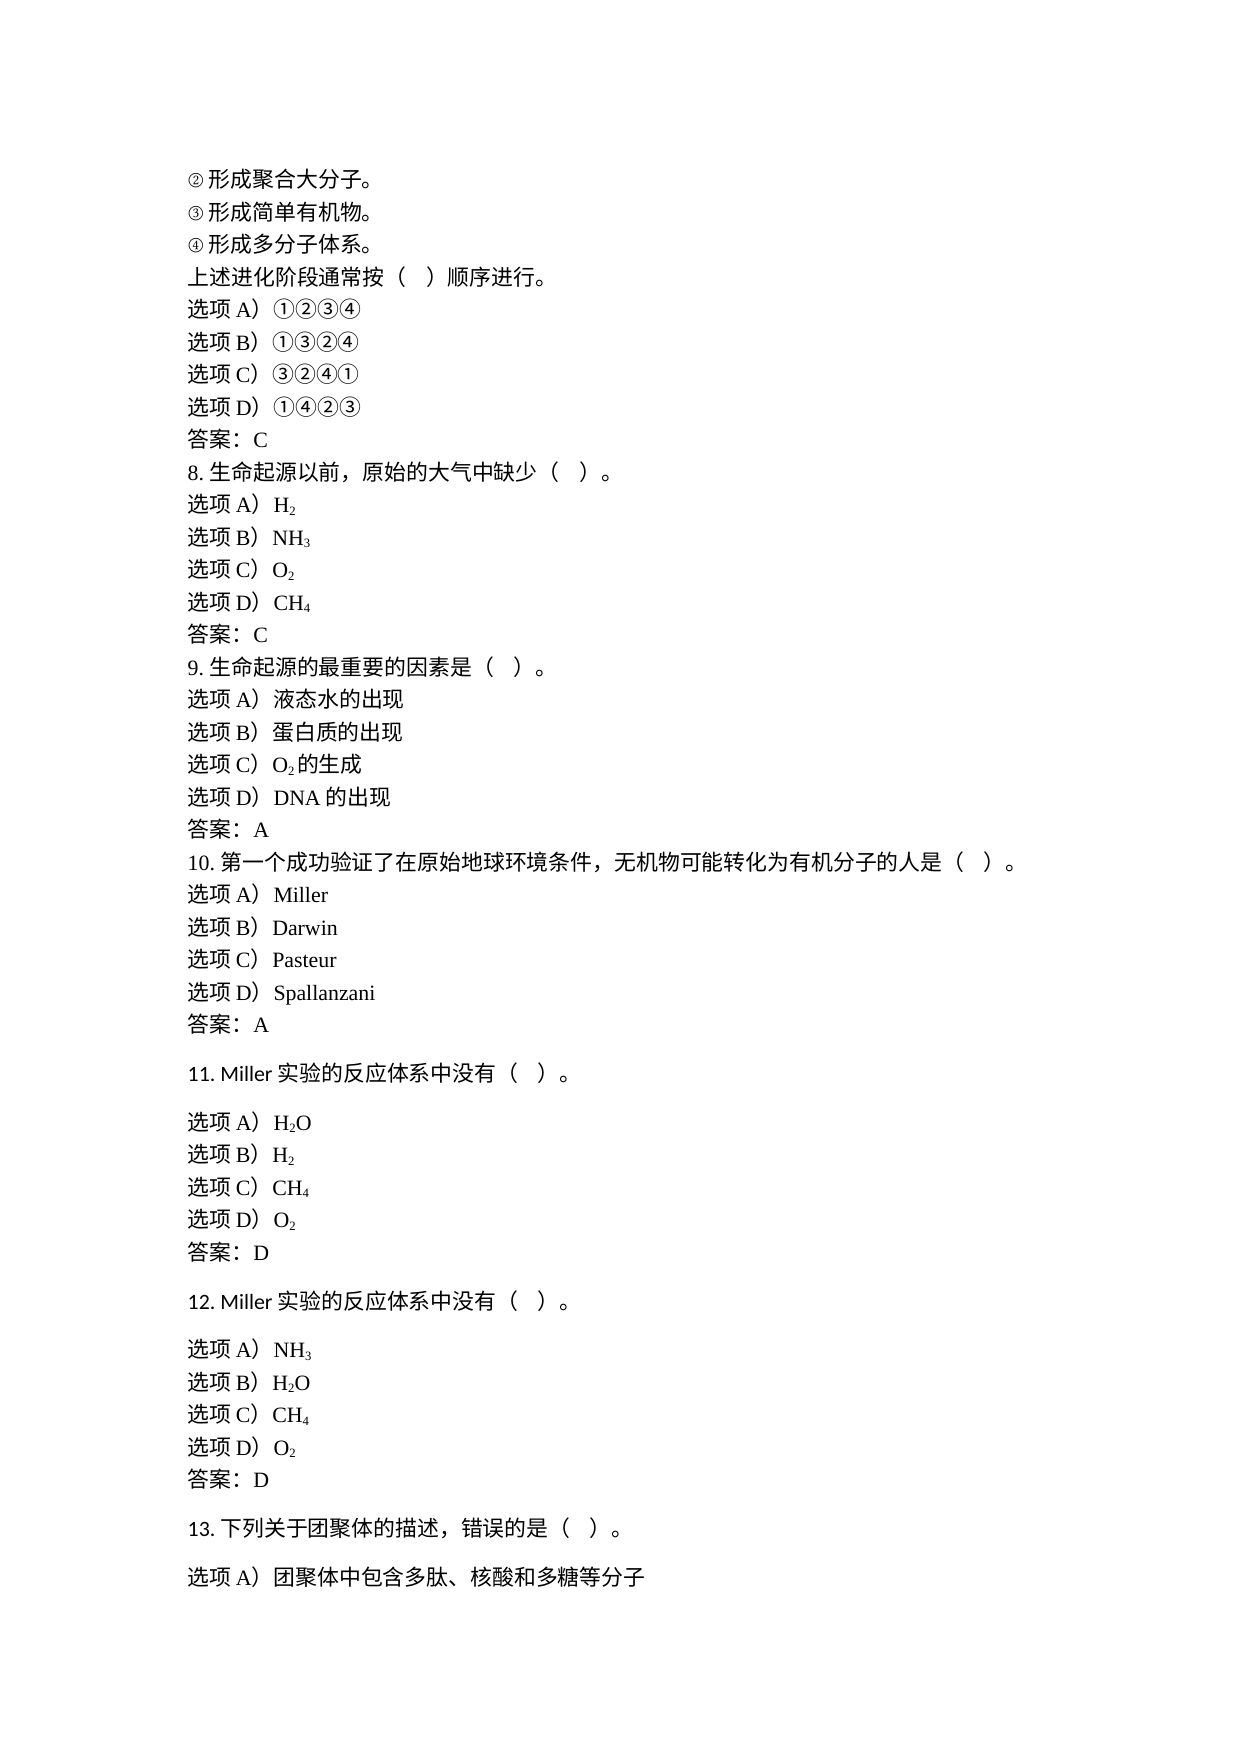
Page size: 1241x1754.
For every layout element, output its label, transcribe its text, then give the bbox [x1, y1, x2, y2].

text ②形成聚合大分子。 [187, 162, 1053, 194]
text 答案：A [187, 812, 1053, 844]
text 选项C）CH4 [187, 1397, 1053, 1429]
text 选项A）H2O [187, 1104, 1053, 1137]
text 选项C）③②④① [187, 357, 1053, 389]
text 答案：D [187, 1234, 1053, 1267]
text 答案：A [187, 1007, 1053, 1039]
text 上述进化阶段通常按（ ）顺序进行。 [187, 259, 1053, 292]
text 选项A）NH3 [187, 1332, 1053, 1364]
text 选项B）蛋白质的出现 [187, 714, 1053, 747]
text 选项A）①②③④ [187, 292, 1053, 324]
text 选项C）O2 [187, 552, 1053, 584]
text 选项D）DNA的出现 [187, 779, 1053, 812]
text 答案：D [187, 1462, 1053, 1494]
text 选项A）液态水的出现 [187, 682, 1053, 714]
text 选项B）NH3 [187, 519, 1053, 552]
text 选项B）①③②④ [187, 324, 1053, 357]
text 选项D）O2 [187, 1202, 1053, 1234]
text ③形成简单有机物。 [187, 194, 1053, 227]
list Miller 实验的反应体系中没有（ ）。 [187, 1056, 1053, 1088]
text 选项C）CH4 [187, 1169, 1053, 1202]
list 生命起源以前，原始的大气中缺少（ ）。 [187, 454, 1053, 487]
list 生命起源的最重要的因素是（ ）。 [187, 649, 1053, 682]
text 选项B）H2 [187, 1137, 1053, 1169]
text ④形成多分子体系。 [187, 227, 1053, 259]
text 答案：C [187, 617, 1053, 649]
text 选项D）①④②③ [187, 389, 1053, 422]
list 下列关于团聚体的描述，错误的是（ ）。 [187, 1511, 1053, 1543]
text 答案：C [187, 422, 1053, 454]
list Miller 实验的反应体系中没有（ ）。 [187, 1283, 1053, 1316]
text 选项B）H2O [187, 1364, 1053, 1397]
text 选项A）团聚体中包含多肽、核酸和多糖等分子 [187, 1559, 1053, 1592]
text 选项A）H2 [187, 487, 1053, 519]
text 选项A）Miller [187, 877, 1053, 909]
text 选项C）Pasteur [187, 942, 1053, 974]
text 选项B）Darwin [187, 909, 1053, 942]
text 选项D）Spallanzani [187, 974, 1053, 1007]
text 选项D）CH4 [187, 584, 1053, 617]
text 选项D）O2 [187, 1429, 1053, 1462]
text 选项C）O2的生成 [187, 747, 1053, 779]
list 第一个成功验证了在原始地球环境条件，无机物可能转化为有机分子的人是（ ）。 [187, 844, 1053, 877]
